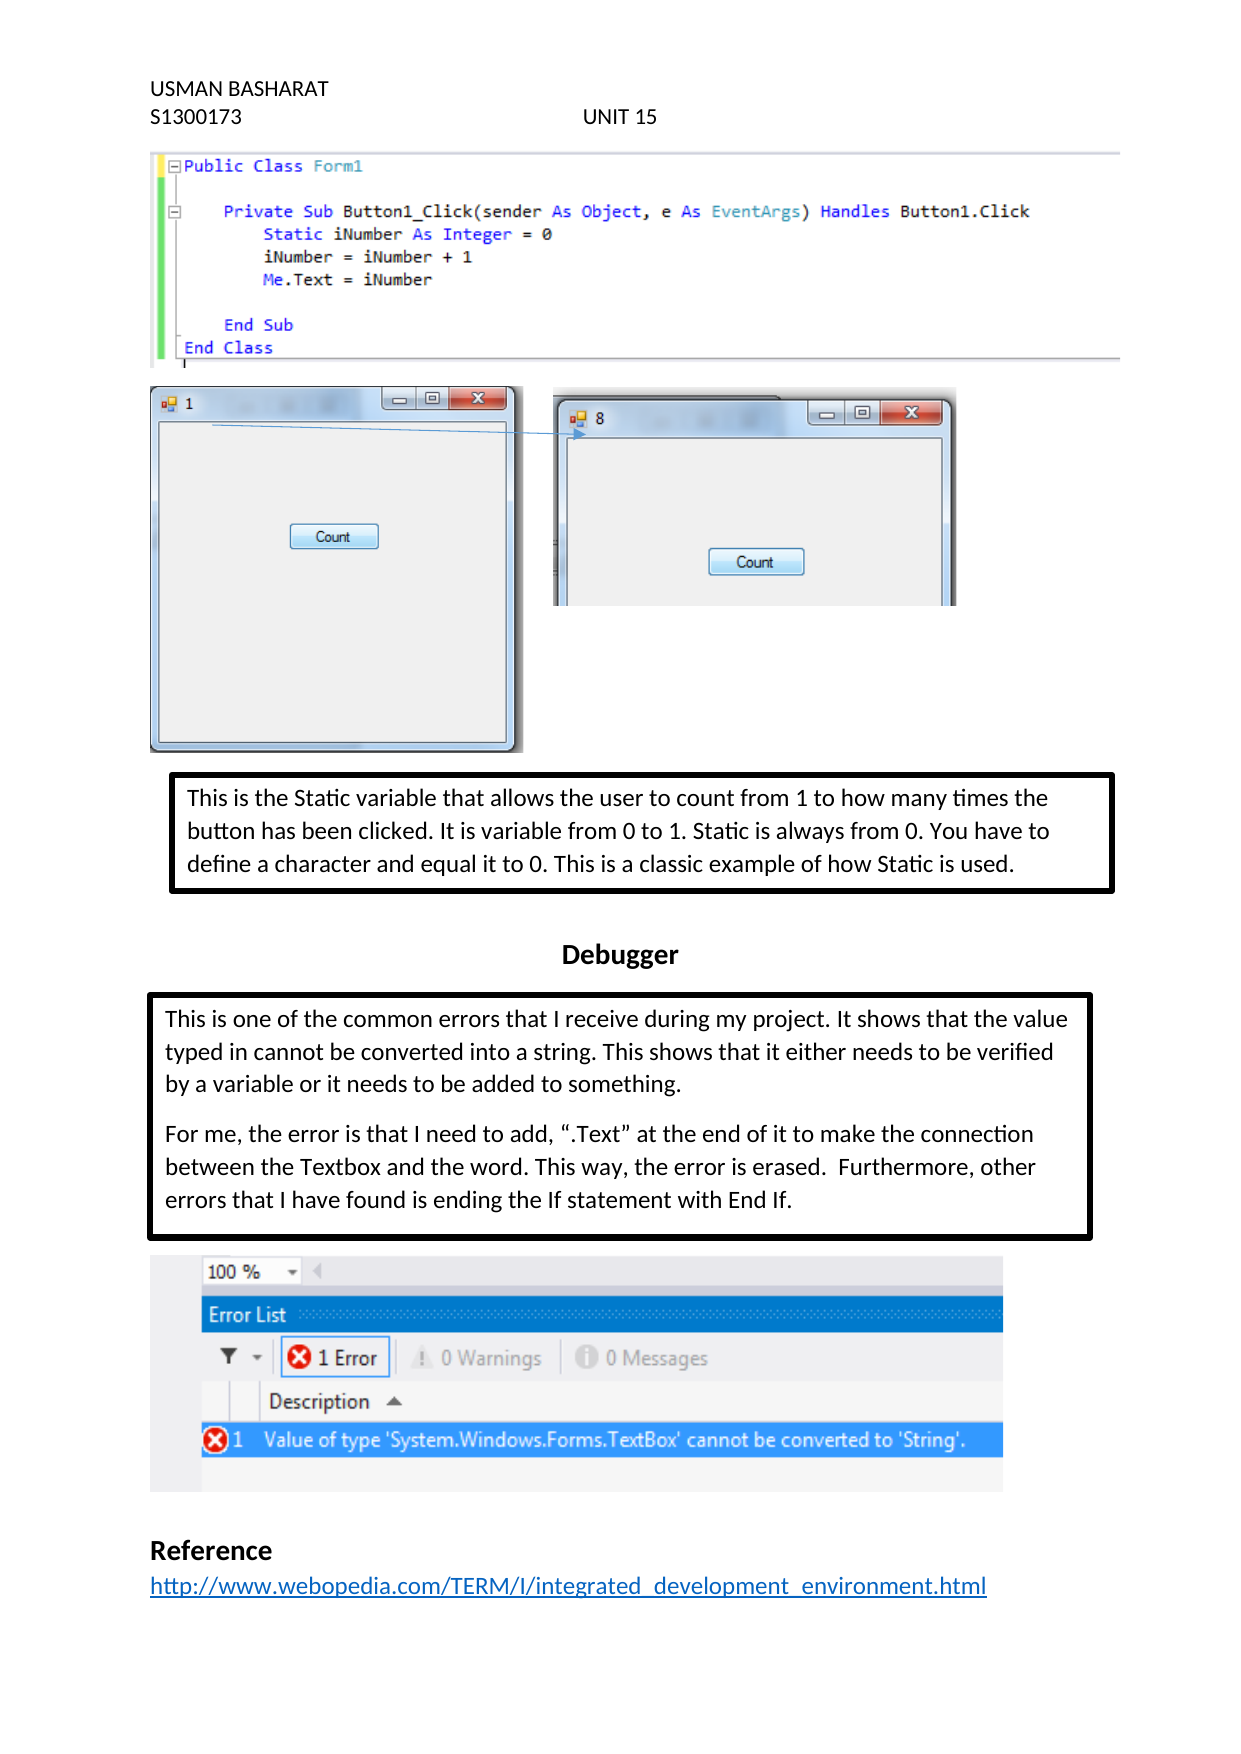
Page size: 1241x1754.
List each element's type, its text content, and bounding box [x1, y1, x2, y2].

picture [553, 387, 957, 606]
text Debugger [150, 936, 1090, 972]
picture [150, 1255, 1004, 1492]
picture [150, 386, 524, 753]
text http://www.webopedia.com/TERM/I/integrated_development_environment.html [150, 1570, 1090, 1601]
picture [150, 150, 1121, 368]
text Reference [150, 1532, 1090, 1567]
